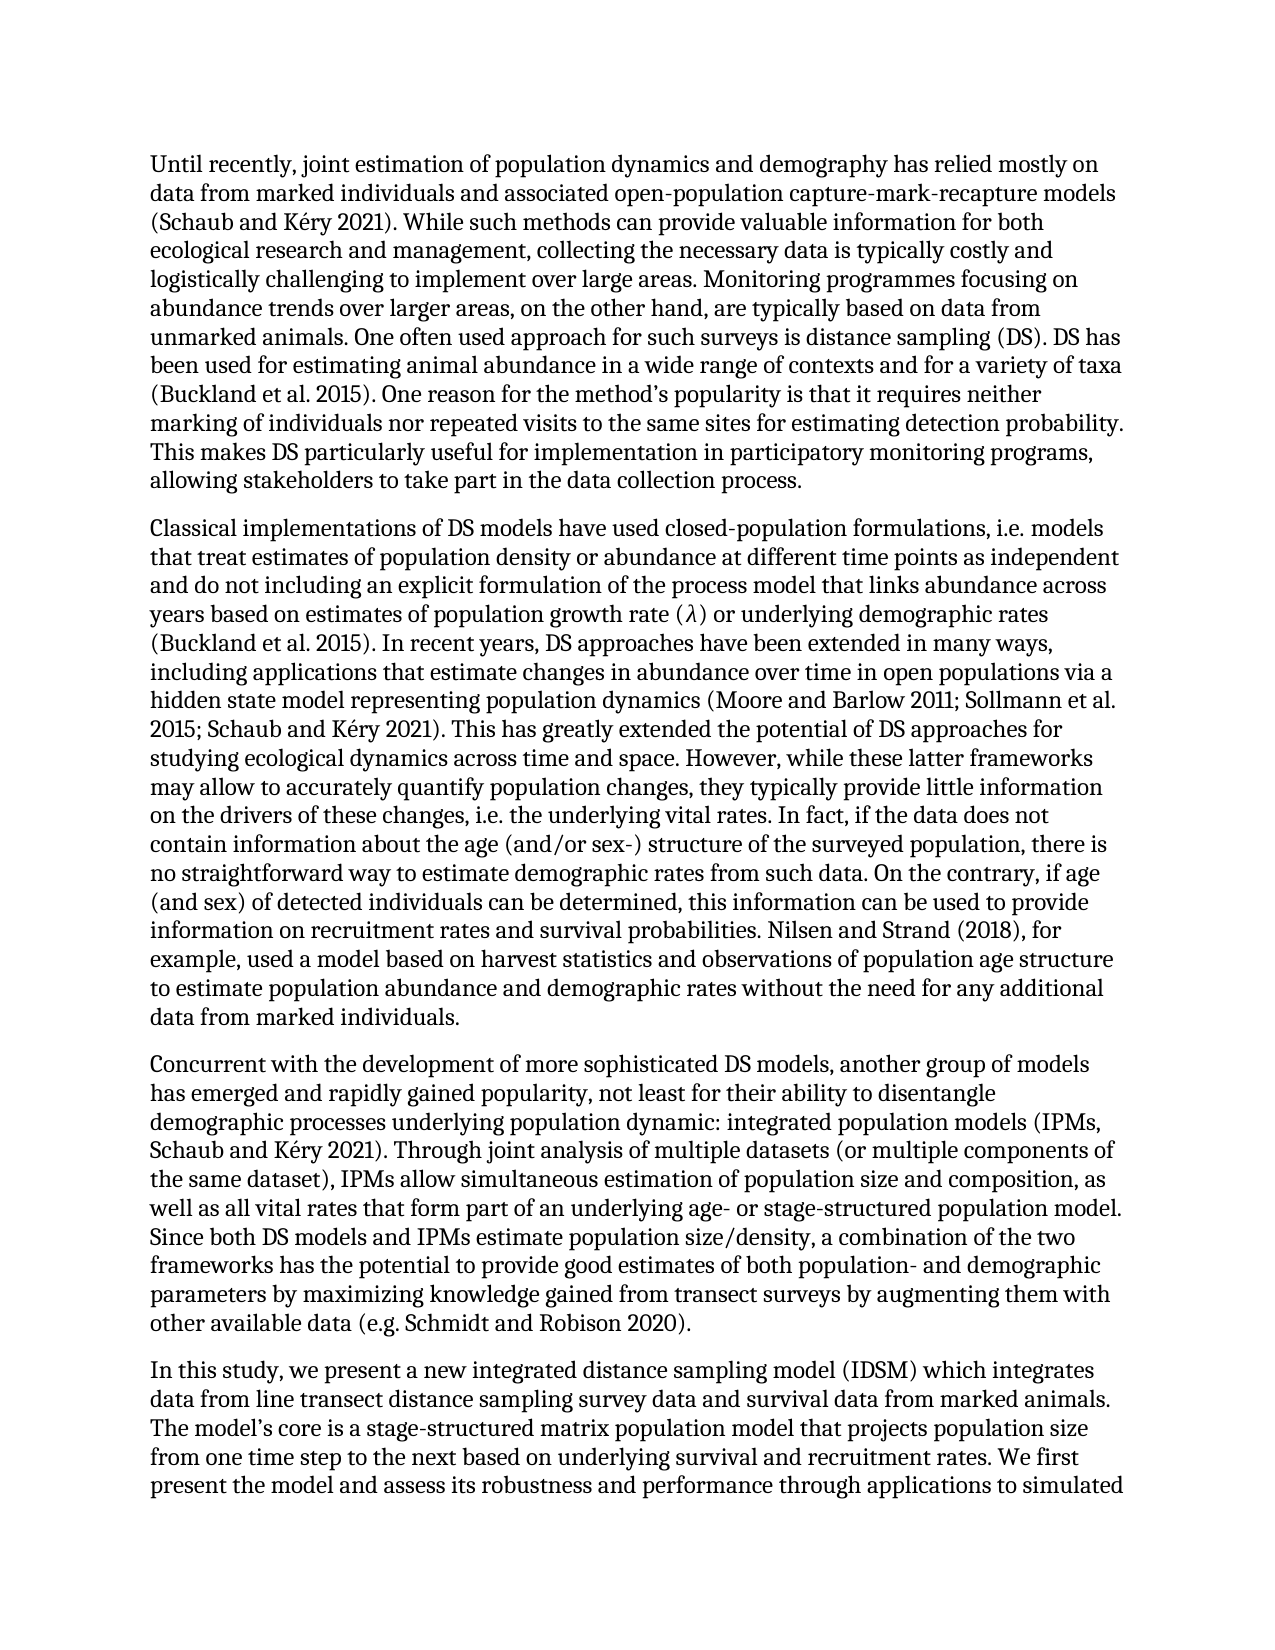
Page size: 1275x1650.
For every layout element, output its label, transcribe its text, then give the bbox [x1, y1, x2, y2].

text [150, 1356, 1125, 1500]
text Concurrent with the development of more sophisticated DS models, another group of models has emerged and rapidly gained popularity, not least for their ability to disentangle demographic processes underlying population dynamic: integrated population models (IPMs, Schaub and Kéry 2021). Through joint analysis of multiple datasets (or multiple components of the same dataset), IPMs allow simultaneous estimation of population size and composition, as well as all vital rates that form part of an underlying age- or stage-structured population model. Since both DS models and IPMs estimate population size/density, a combination of the two frameworks has the potential to provide good estimates of both population- and demographic parameters by maximizing knowledge gained from transect surveys by augmenting them with other available data (e.g. Schmidt and Robison 2020). [150, 1050, 1125, 1337]
text Classical implementations of DS models have used closed-population formulations, i.e. models that treat estimates of population density or abundance at different time points as independent and do not including an explicit formulation of the process model that links abundance across years based on estimates of population growth rate () or underlying demographic rates (Buckland et al. 2015). In recent years, DS approaches have been extended in many ways, including applications that estimate changes in abundance over time in open populations via a hidden state model representing population dynamics (Moore and Barlow 2011; Sollmann et al. 2015; Schaub and Kéry 2021). This has greatly extended the potential of DS approaches for studying ecological dynamics across time and space. However, while these latter frameworks may allow to accurately quantify population changes, they typically provide little information on the drivers of these changes, i.e. the underlying vital rates. In fact, if the data does not contain information about the age (and/or sex-) structure of the surveyed population, there is no straightforward way to estimate demographic rates from such data. On the contrary, if age (and sex) of detected individuals can be determined, this information can be used to provide information on recruitment rates and survival probabilities. Nilsen and Strand (2018), for example, used a model based on harvest statistics and observations of population age structure to estimate population abundance and demographic rates without the need for any additional data from marked individuals. [150, 514, 1125, 1031]
text Until recently, joint estimation of population dynamics and demography has relied mostly on data from marked individuals and associated open-population capture-mark-recapture models (Schaub and Kéry 2021). While such methods can provide valuable information for both ecological research and management, collecting the necessary data is typically costly and logistically challenging to implement over large areas. Monitoring programmes focusing on abundance trends over larger areas, on the other hand, are typically based on data from unmarked animals. One often used approach for such surveys is distance sampling (DS). DS has been used for estimating animal abundance in a wide range of contexts and for a variety of taxa (Buckland et al. 2015). One reason for the method’s popularity is that it requires neither marking of individuals nor repeated visits to the same sites for estimating detection probability. This makes DS particularly useful for implementation in participatory monitoring programs, allowing stakeholders to take part in the data collection process. [150, 150, 1125, 495]
